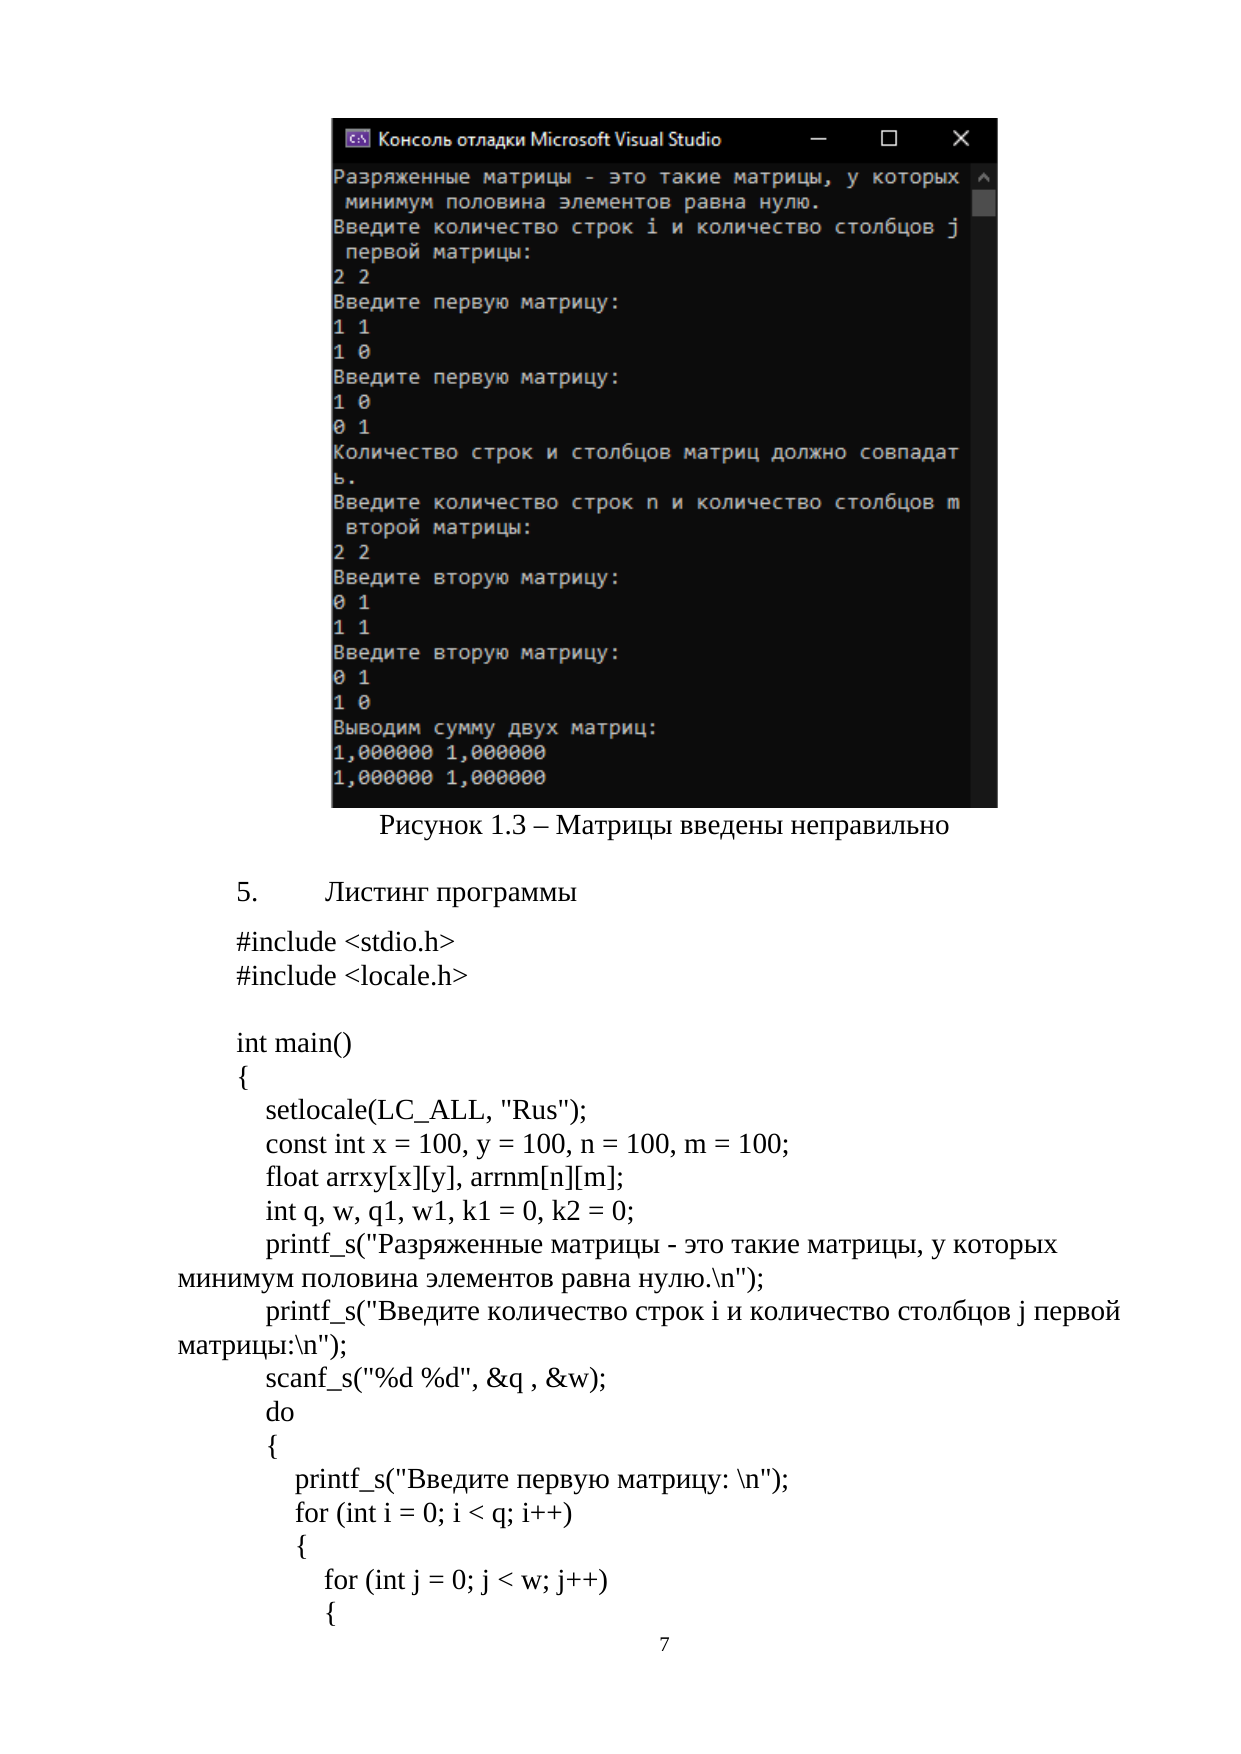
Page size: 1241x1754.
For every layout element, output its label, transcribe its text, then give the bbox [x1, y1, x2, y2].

text for (int j = 0; j < w; j++) [177, 1562, 1152, 1595]
text for (int i = 0; i < q; i++) [177, 1495, 1152, 1528]
text printf_s("Разряженные матрицы - это такие матрицы, у которых минимум половина элементов равна нулю.\n"); [177, 1226, 1152, 1293]
text { [177, 1595, 1152, 1629]
text Рисунок 1.3 – Матрицы введены неправильно [177, 807, 1152, 841]
text #include <stdio.h> [177, 924, 1152, 958]
text { [177, 1428, 1152, 1461]
text #include <locale.h> [177, 958, 1152, 992]
text do [177, 1394, 1152, 1428]
text float arrxy[x][y], arrnm[n][m]; [177, 1159, 1152, 1193]
text int q, w, q1, w1, k1 = 0, k2 = 0; [177, 1193, 1152, 1226]
text const int x = 100, y = 100, n = 100, m = 100; [177, 1126, 1152, 1159]
text setlocale(LC_ALL, "Rus"); [177, 1092, 1152, 1126]
text printf_s("Введите первую матрицу: \n"); [177, 1461, 1152, 1495]
text { [177, 1528, 1152, 1562]
text scanf_s("%d %d", &q , &w); [177, 1361, 1152, 1394]
text { [177, 1059, 1152, 1092]
list Листинг программы [177, 874, 1152, 908]
text printf_s("Введите количество строк i и количество столбцов j первой матрицы:\n"); [177, 1293, 1152, 1361]
picture [330, 118, 998, 808]
text int main() [177, 1025, 1152, 1059]
